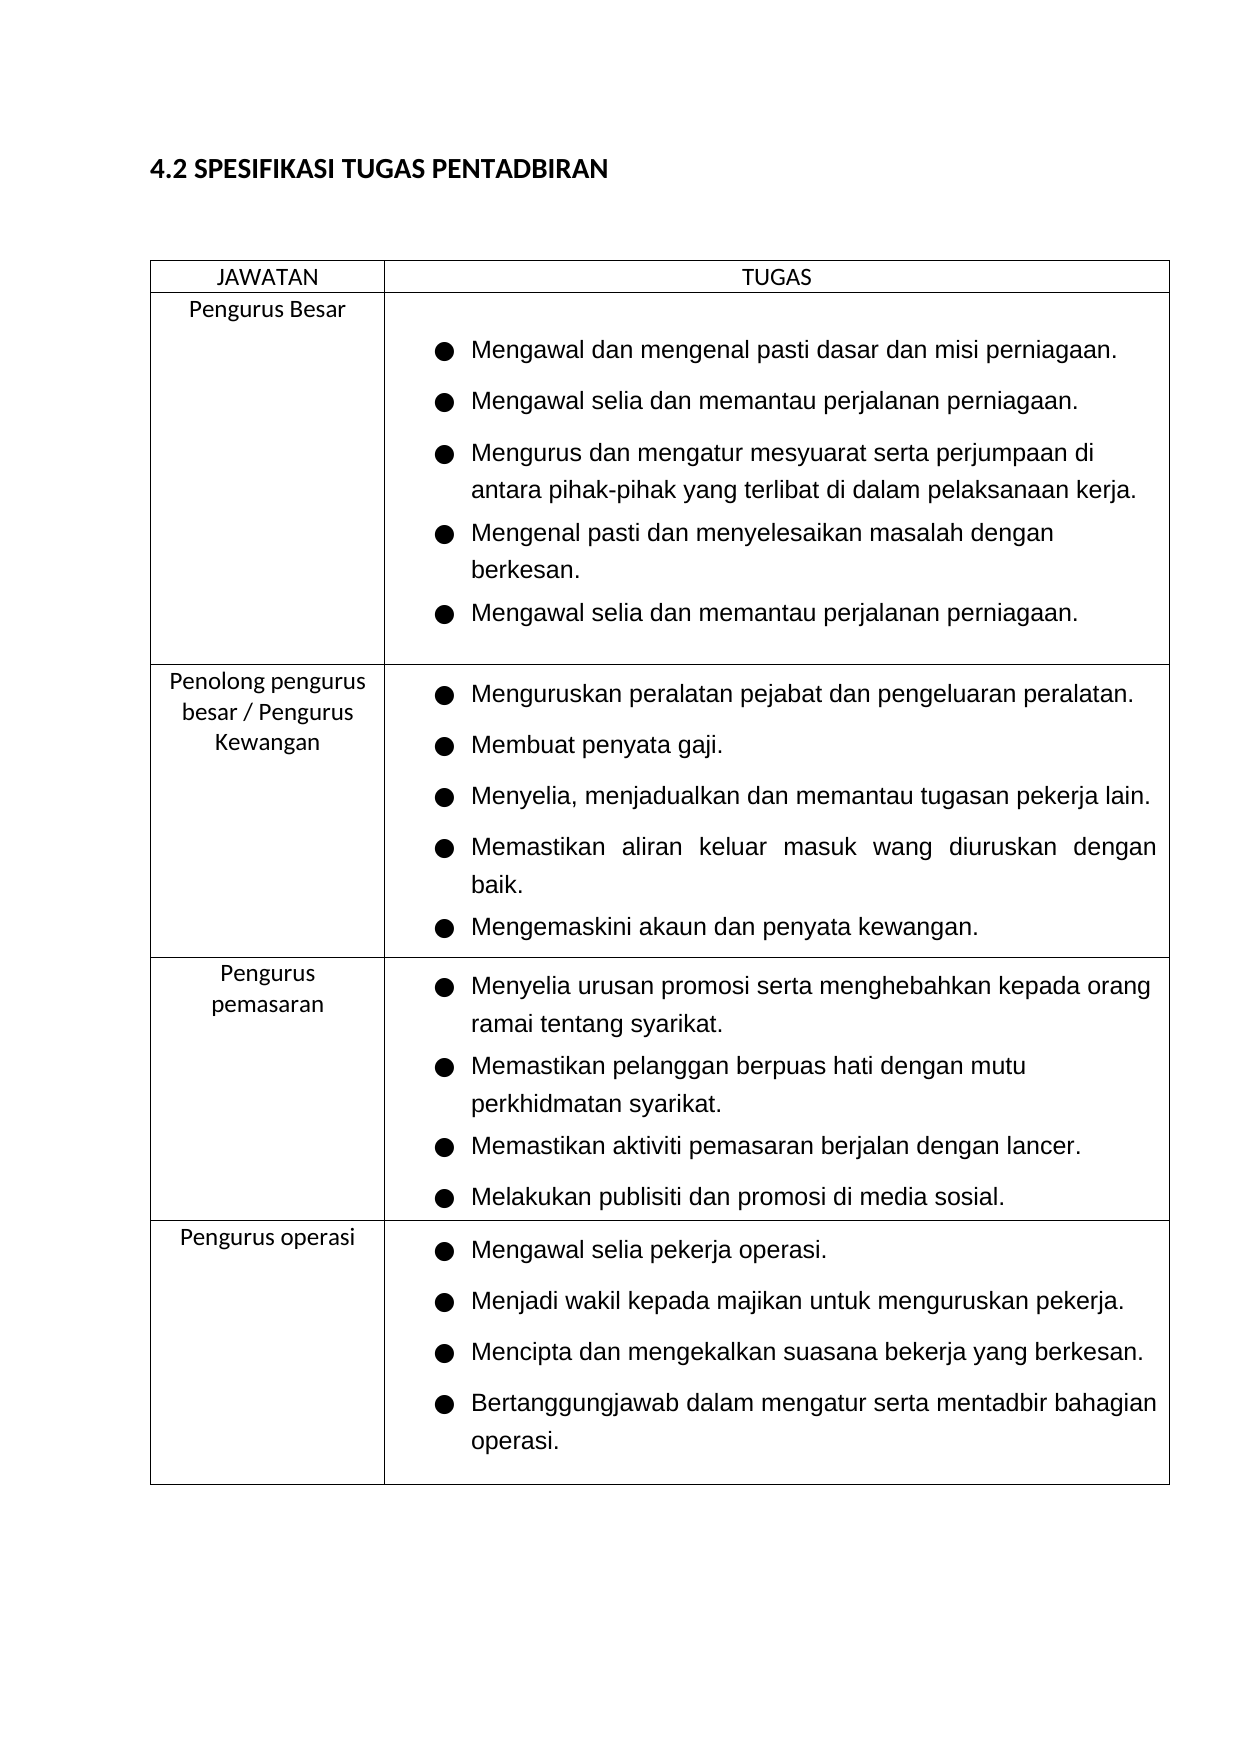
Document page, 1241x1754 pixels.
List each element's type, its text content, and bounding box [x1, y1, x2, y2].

table_cell Menguruskan peralatan pejabat dan pengeluaran peralatan. Membuat penyata gaji. Menyelia, menjadualkan dan memantau tugasan pekerja lain. Memastikan aliran keluar masuk wang diuruskan dengan baik. Mengemaskini akaun dan penyata kewangan. [385, 665, 1169, 957]
table_cell Pengurus Besar [151, 293, 384, 664]
table_cell Menyelia urusan promosi serta menghebahkan kepada orang ramai tentang syarikat. Memastikan pelanggan berpuas hati dengan mutu perkhidmatan syarikat. Memastikan aktiviti pemasaran berjalan dengan lancer. Melakukan publisiti dan promosi di media sosial. [385, 958, 1169, 1220]
table_cell Pengurus pemasaran [151, 958, 384, 1220]
table_cell Mengawal dan mengenal pasti dasar dan misi perniagaan. Mengawal selia dan memantau perjalanan perniagaan. Mengurus dan mengatur mesyuarat serta perjumpaan di antara pihak-pihak yang terlibat di dalam pelaksanaan kerja. Mengenal pasti dan menyelesaikan masalah dengan berkesan. Mengawal selia dan memantau perjalanan perniagaan. [385, 293, 1169, 664]
table_header JAWATAN [151, 261, 384, 292]
table_cell Pengurus operasi [151, 1221, 384, 1484]
text 4.2 SPESIFIKASI TUGAS PENTADBIRAN [150, 150, 1090, 186]
table_cell Mengawal selia pekerja operasi. Menjadi wakil kepada majikan untuk menguruskan pekerja. Mencipta dan mengekalkan suasana bekerja yang berkesan. Bertanggungjawab dalam mengatur serta mentadbir bahagian operasi. [385, 1221, 1169, 1484]
table_header TUGAS [385, 261, 1169, 292]
table_cell Penolong pengurus besar / Pengurus Kewangan [151, 665, 384, 957]
